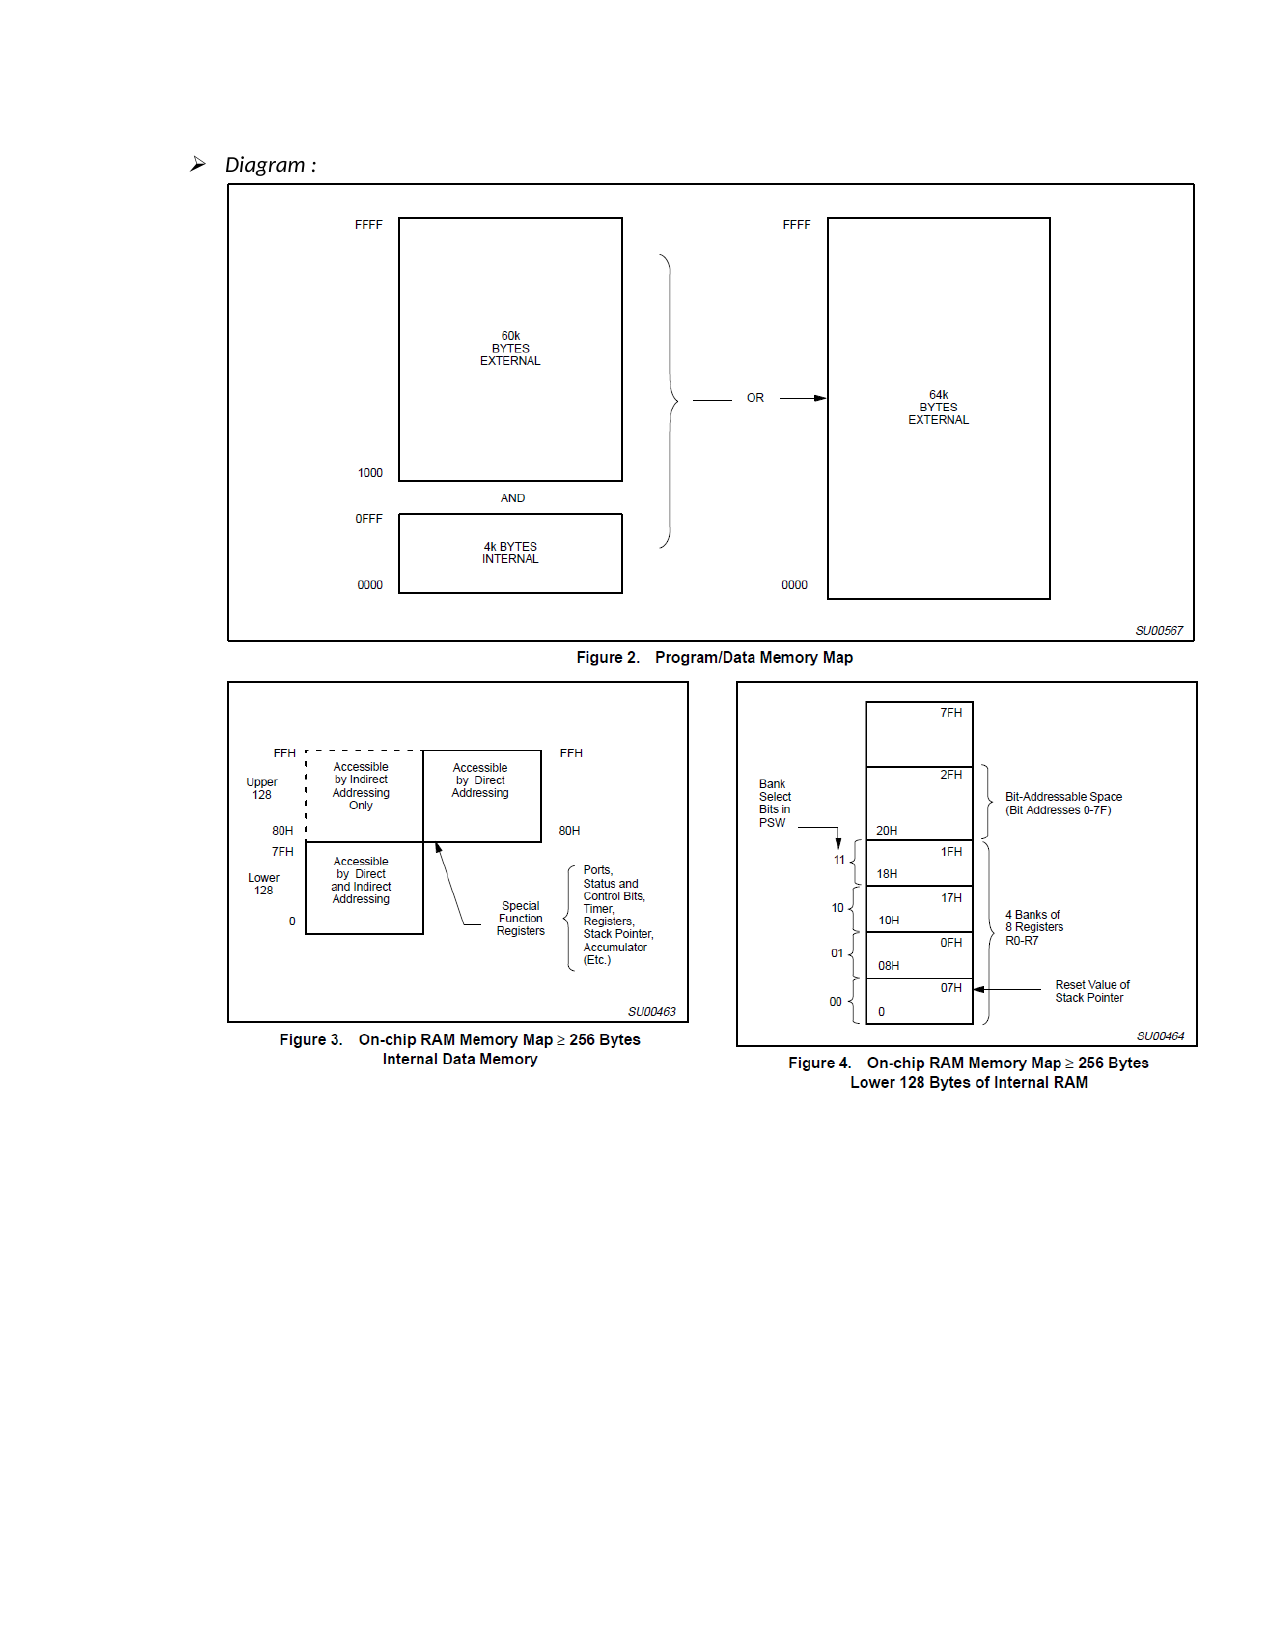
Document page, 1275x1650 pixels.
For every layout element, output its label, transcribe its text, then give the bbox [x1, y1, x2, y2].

picture [225, 182, 1199, 1092]
